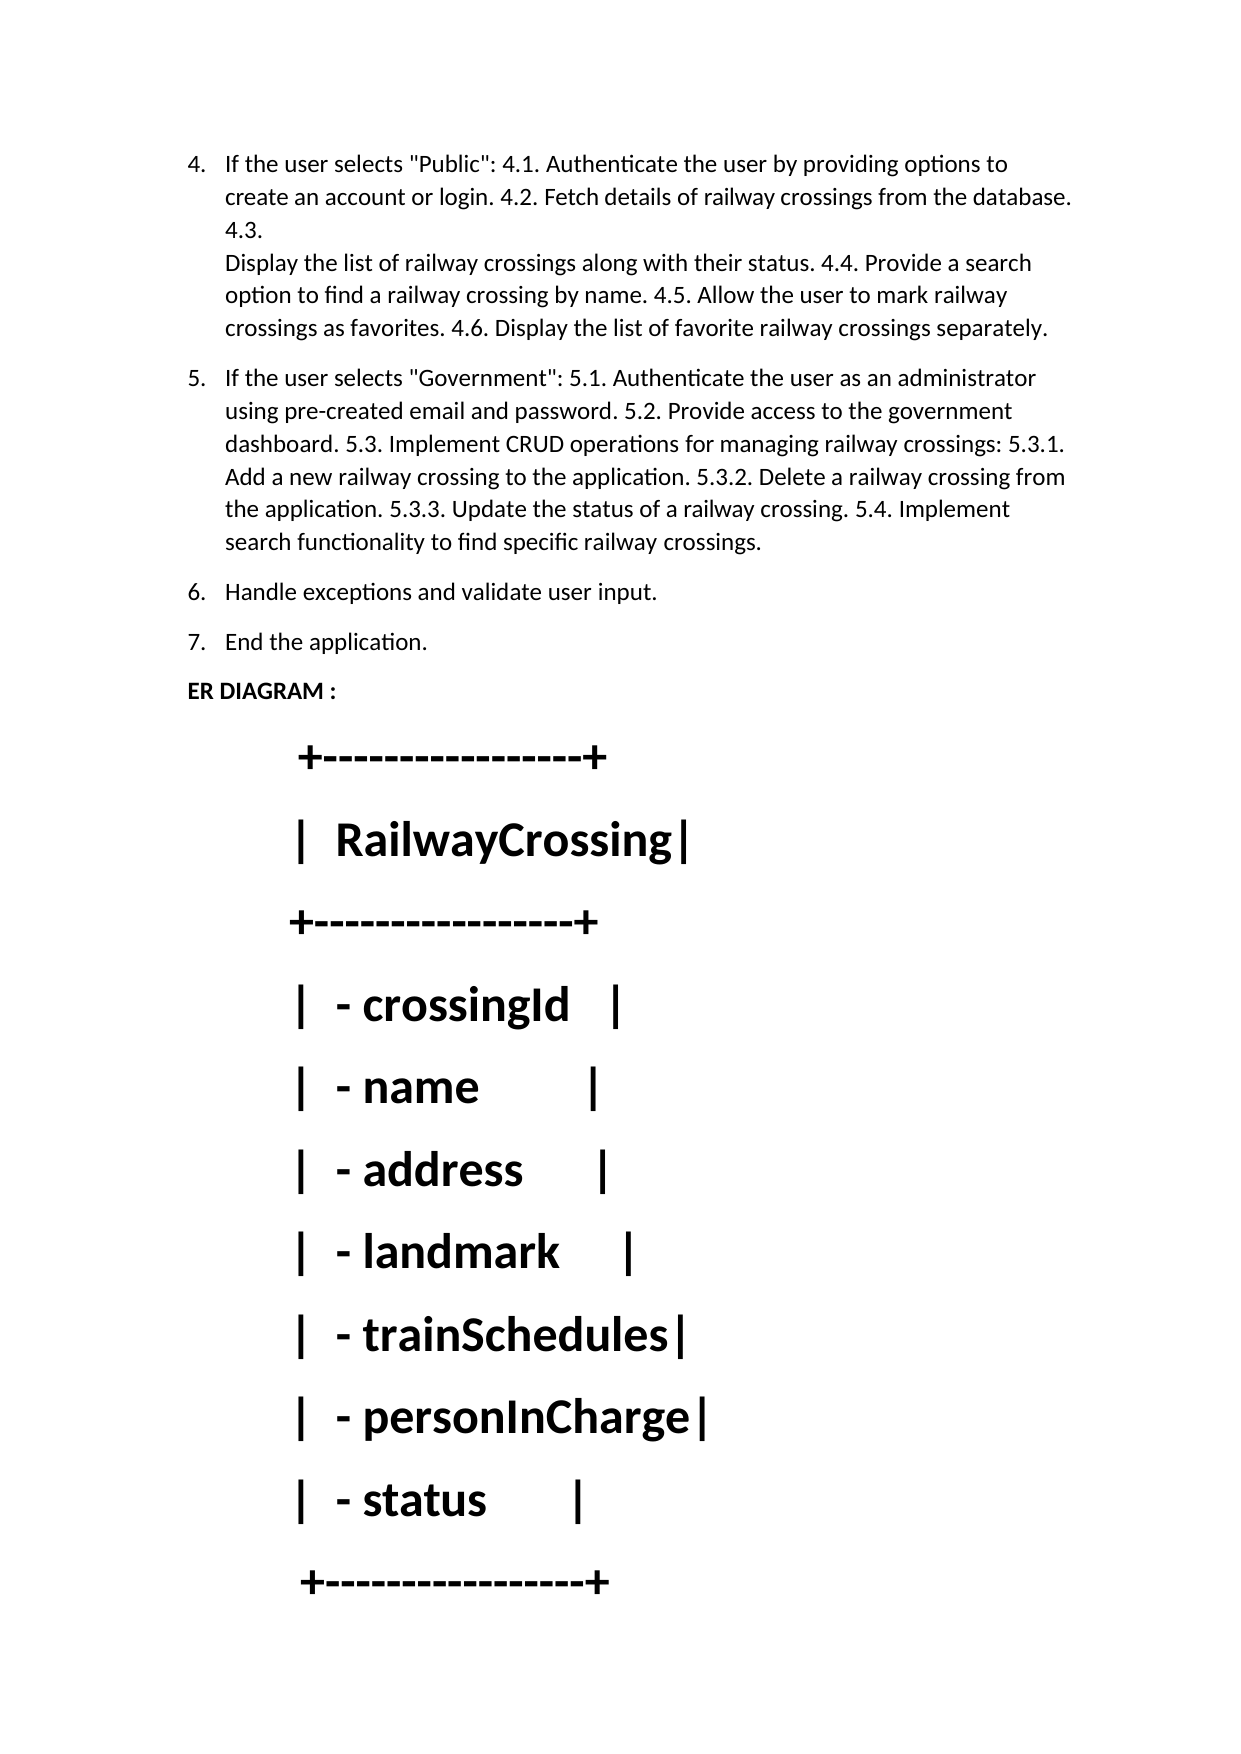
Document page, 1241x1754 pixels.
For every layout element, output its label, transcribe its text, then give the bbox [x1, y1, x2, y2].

text +-----------------+ [300, 1550, 1101, 1611]
text | - address | [289, 1138, 1101, 1199]
text | - personInCharge| [289, 1385, 1101, 1446]
text | RailwayCrossing| [289, 807, 1101, 868]
text | - crossingId | [289, 973, 1101, 1034]
text | - landmark | [289, 1220, 1101, 1281]
text | - trainSchedules| [289, 1303, 1101, 1364]
text | - status | [289, 1468, 1101, 1529]
text +-----------------+ [298, 725, 1101, 786]
text Display the list of railway crossings along with their status. 4.4. Provide a search option to find a railway crossing by name. 4.5. Allow the user to mark railway crossings as favorites. 4.6. Display the list of favorite railway crossings separately. [225, 247, 1051, 343]
list If the user selects "Public": 4.1. Authenticate the user by providing options to create an account or login. 4.2. Fetch details of railway crossings from the database. 4.3. [187, 148, 1075, 244]
text +-----------------+ [289, 890, 1101, 951]
list Handle exceptions and validate user input. [187, 576, 1101, 607]
text ER DIAGRAM : [187, 675, 1101, 706]
list If the user selects "Government": 5.1. Authenticate the user as an administrator using pre-created email and password. 5.2. Provide access to the government dashboard. 5.3. Implement CRUD operations for managing railway crossings: 5.3.1. Add a new railway crossing to the application. 5.3.2. Delete a railway crossing from the application. 5.3.3. Update the status of a railway crossing. 5.4. Implement search functionality to find specific railway crossings. [187, 362, 1080, 557]
list End the application. [187, 626, 1101, 656]
text | - name | [289, 1055, 1101, 1116]
